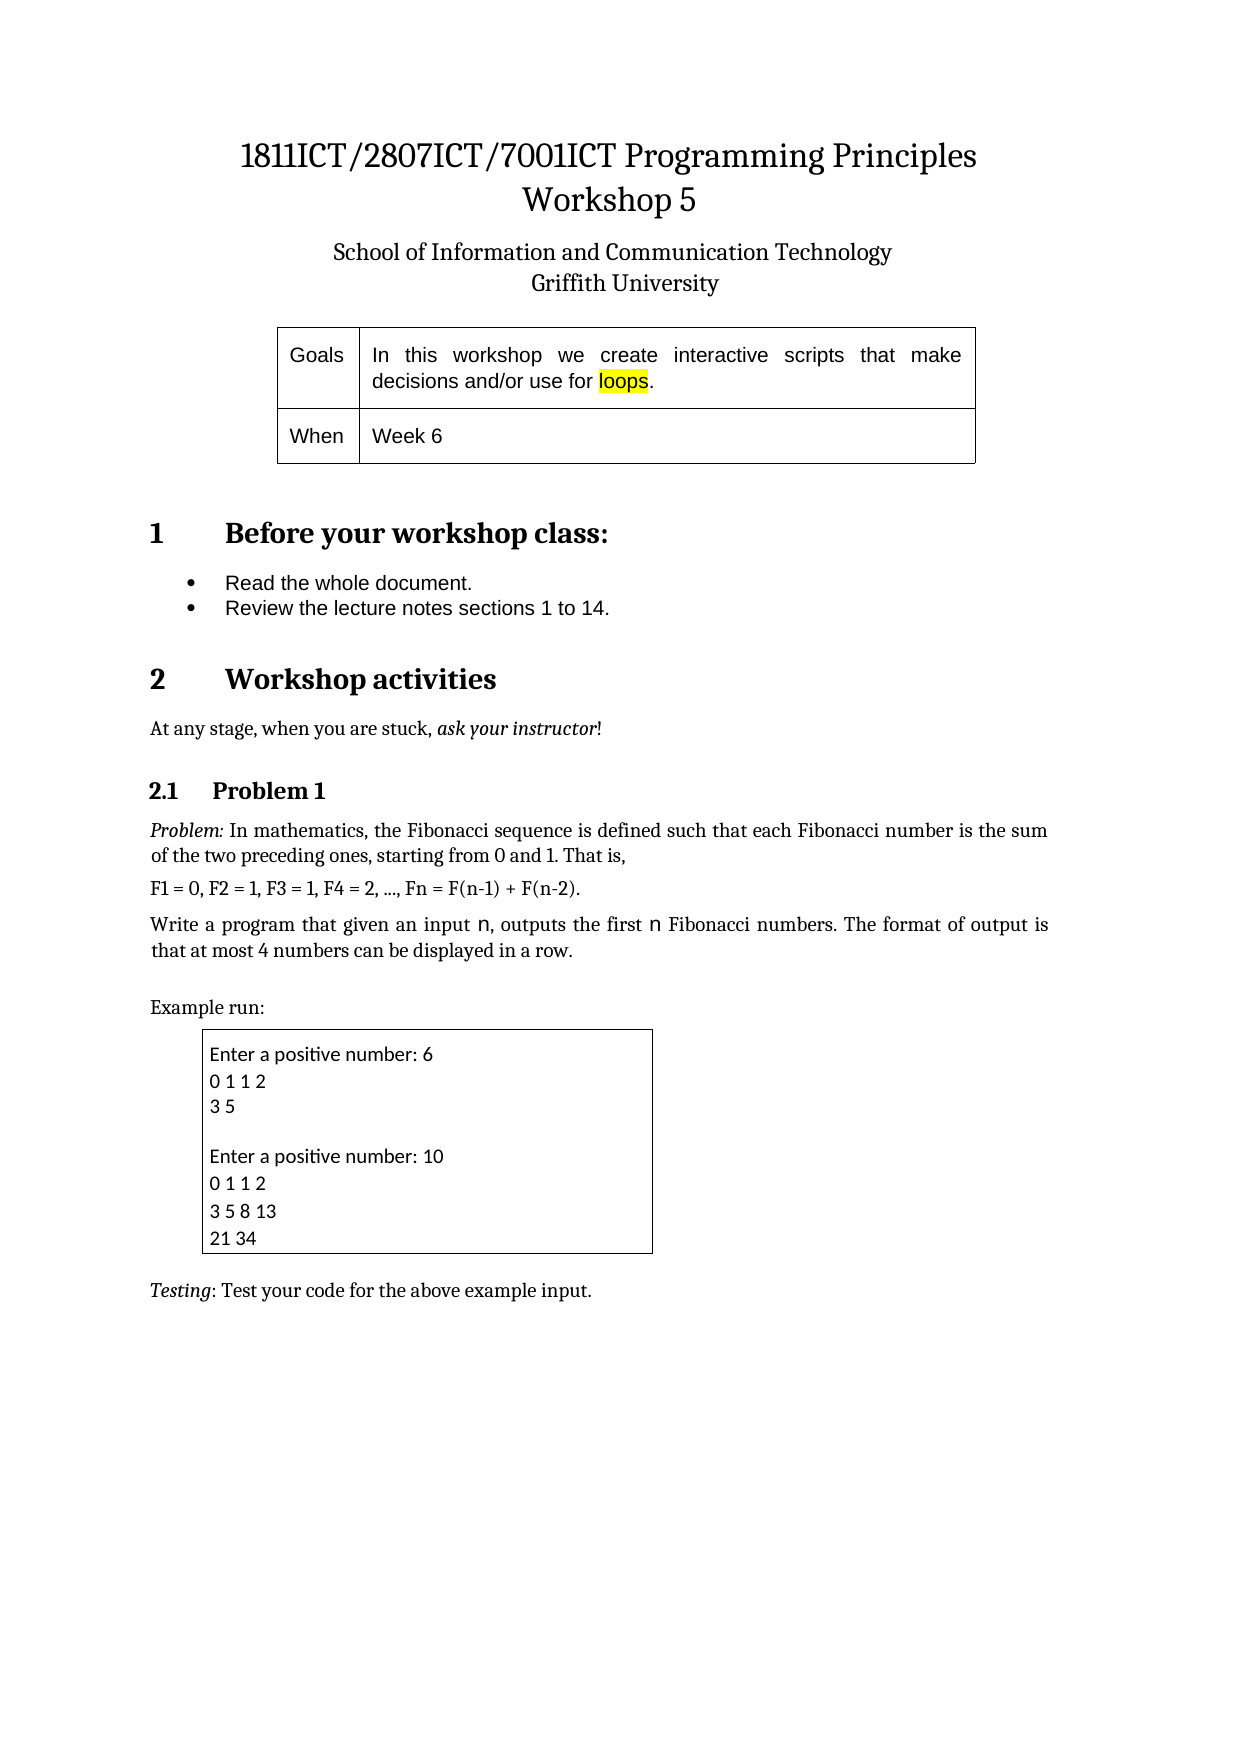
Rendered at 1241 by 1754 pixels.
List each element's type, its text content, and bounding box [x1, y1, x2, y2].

text Example run: [150, 996, 1049, 1020]
table_cell When [278, 409, 359, 462]
text School of Information and Communication Technology [334, 238, 1049, 267]
list Read the whole document. [187, 570, 1049, 594]
table_header Enter a positive number: 6 0 1 1 2 3 5 Enter a positive number: 10 0 1 1 2 3 5 8 13 21 34 [203, 1030, 652, 1253]
subtitle Before your workshop class: [150, 517, 1049, 552]
text Problem: In mathematics, the Fibonacci sequence is defined such that each Fibonacci number is the sum of the two preceding ones, starting from 0 and 1. That is, [150, 818, 1049, 867]
text F1 = 0, F2 = 1, F3 = 1, F4 = 2, ..., Fn = F(n-1) + F(n-2). [150, 876, 1049, 900]
list Review the lecture notes sections 1 to 14. [187, 596, 1049, 620]
text 1811ICT/2807ICT/7001ICT Programming Principles Workshop 5 [169, 136, 1049, 220]
text Write a program that given an input n, outputs the first n Fibonacci numbers. The format of output is that at most 4 numbers can be displayed in a row. [150, 909, 1049, 963]
table_header Goals [278, 328, 359, 407]
text At any stage, when you are stuck, ask your instructor! [150, 716, 1049, 740]
text Griffith University [202, 269, 1049, 298]
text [150, 1279, 1049, 1303]
table_cell Week 6 [360, 409, 975, 462]
subtitle Problem 1 [148, 777, 1049, 806]
table_header In this workshop we create interactive scripts that make decisions and/or use for loops. [360, 328, 975, 407]
subtitle Workshop activities [150, 663, 1049, 697]
